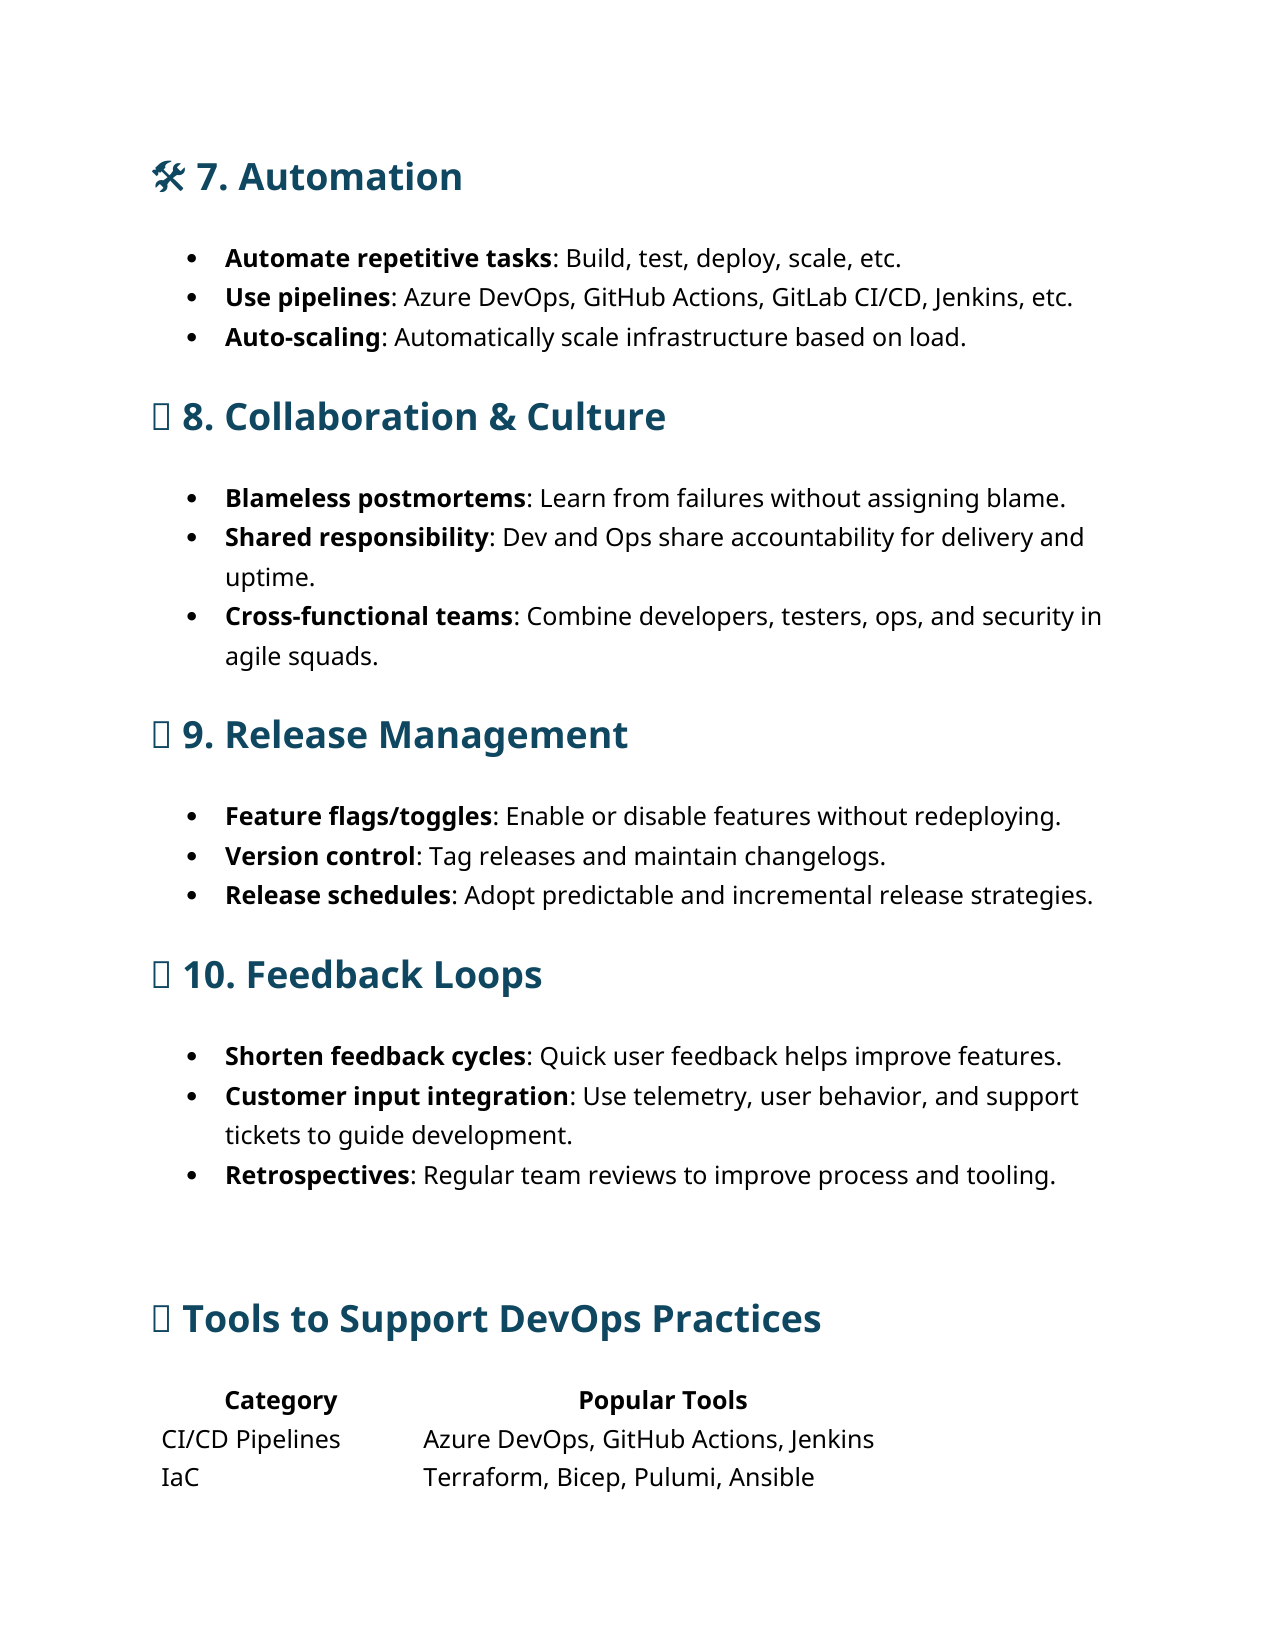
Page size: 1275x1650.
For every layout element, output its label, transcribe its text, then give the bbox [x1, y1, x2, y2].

list Feature flags/toggles: Enable or disable features without redeploying. [187, 799, 1125, 833]
subtitle 🤝 8. Collaboration & Culture [150, 390, 1125, 441]
list Auto-scaling: Automatically scale infrastructure based on load. [187, 319, 1125, 353]
list Shorten feedback cycles: Quick user feedback helps improve features. [187, 1039, 1125, 1073]
list Release schedules: Adopt predictable and incremental release strategies. [187, 878, 1125, 912]
subtitle 🔧 Tools to Support DevOps Practices [150, 1292, 1125, 1343]
list Cross-functional teams: Combine developers, testers, ops, and security in agile squads. [187, 599, 1125, 672]
list Blameless postmortems: Learn from failures without assigning blame. [187, 480, 1125, 514]
list Shared responsibility: Dev and Ops share accountability for delivery and uptime. [187, 520, 1125, 593]
subtitle 📅 9. Release Management [150, 709, 1125, 760]
list Automate repetitive tasks: Build, test, deploy, scale, etc. [187, 240, 1125, 274]
table_header Popular Tools [412, 1383, 914, 1421]
table_cell IaC [150, 1460, 412, 1499]
subtitle 🔄 10. Feedback Loops [150, 949, 1125, 1000]
list Customer input integration: Use telemetry, user behavior, and support tickets to guide development. [187, 1078, 1125, 1152]
table_cell Azure DevOps, GitHub Actions, Jenkins [412, 1421, 914, 1460]
table_header Category [150, 1383, 412, 1421]
subtitle 🛠️ 7. Automation [150, 150, 1125, 201]
list Version control: Tag releases and maintain changelogs. [187, 838, 1125, 873]
table_cell Terraform, Bicep, Pulumi, Ansible [412, 1460, 914, 1499]
table_cell CI/CD Pipelines [150, 1421, 412, 1460]
list Use pipelines: Azure DevOps, GitHub Actions, GitLab CI/CD, Jenkins, etc. [187, 280, 1125, 314]
list Retrospectives: Regular team reviews to improve process and tooling. [187, 1157, 1125, 1191]
